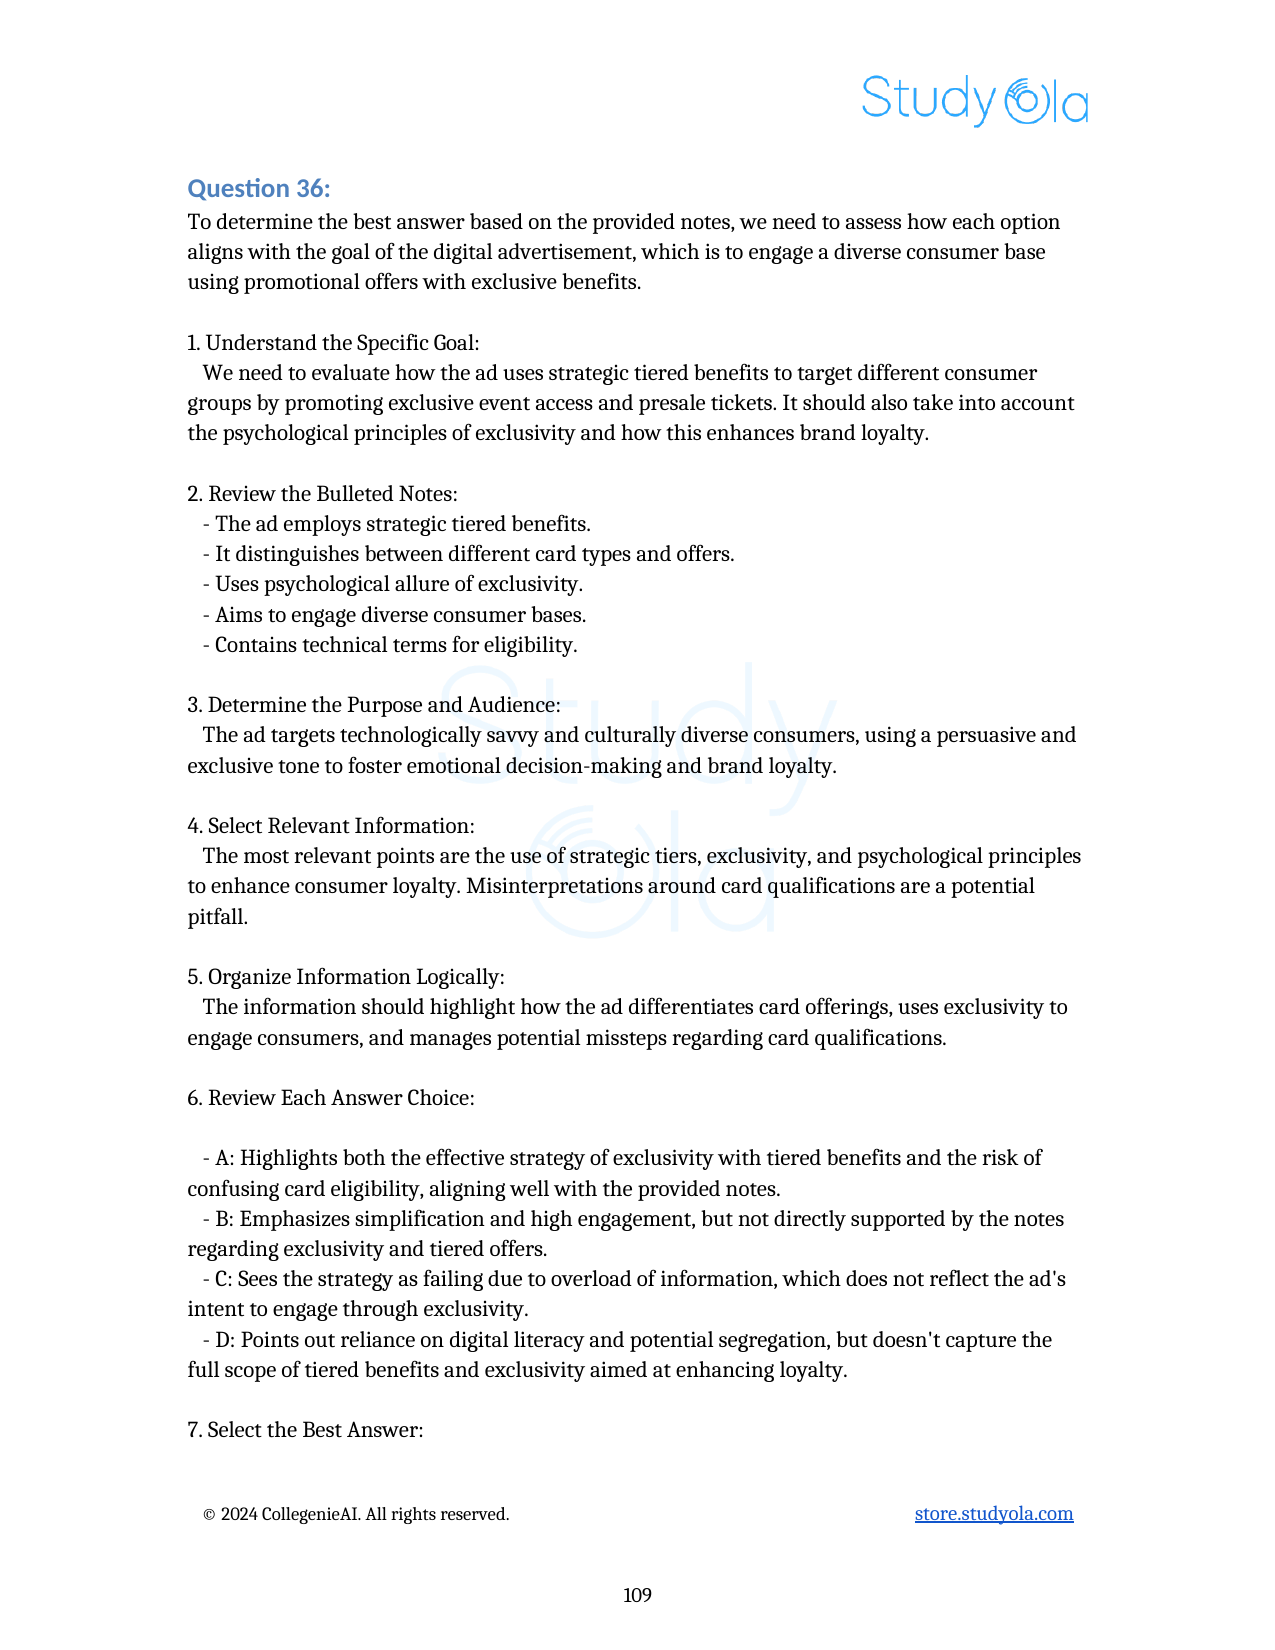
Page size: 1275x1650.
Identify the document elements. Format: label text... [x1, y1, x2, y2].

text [187, 209, 1087, 1443]
picture [187, 163, 1088, 1437]
subtitle Question 36: [187, 171, 1087, 204]
picture [862, 75, 1088, 128]
